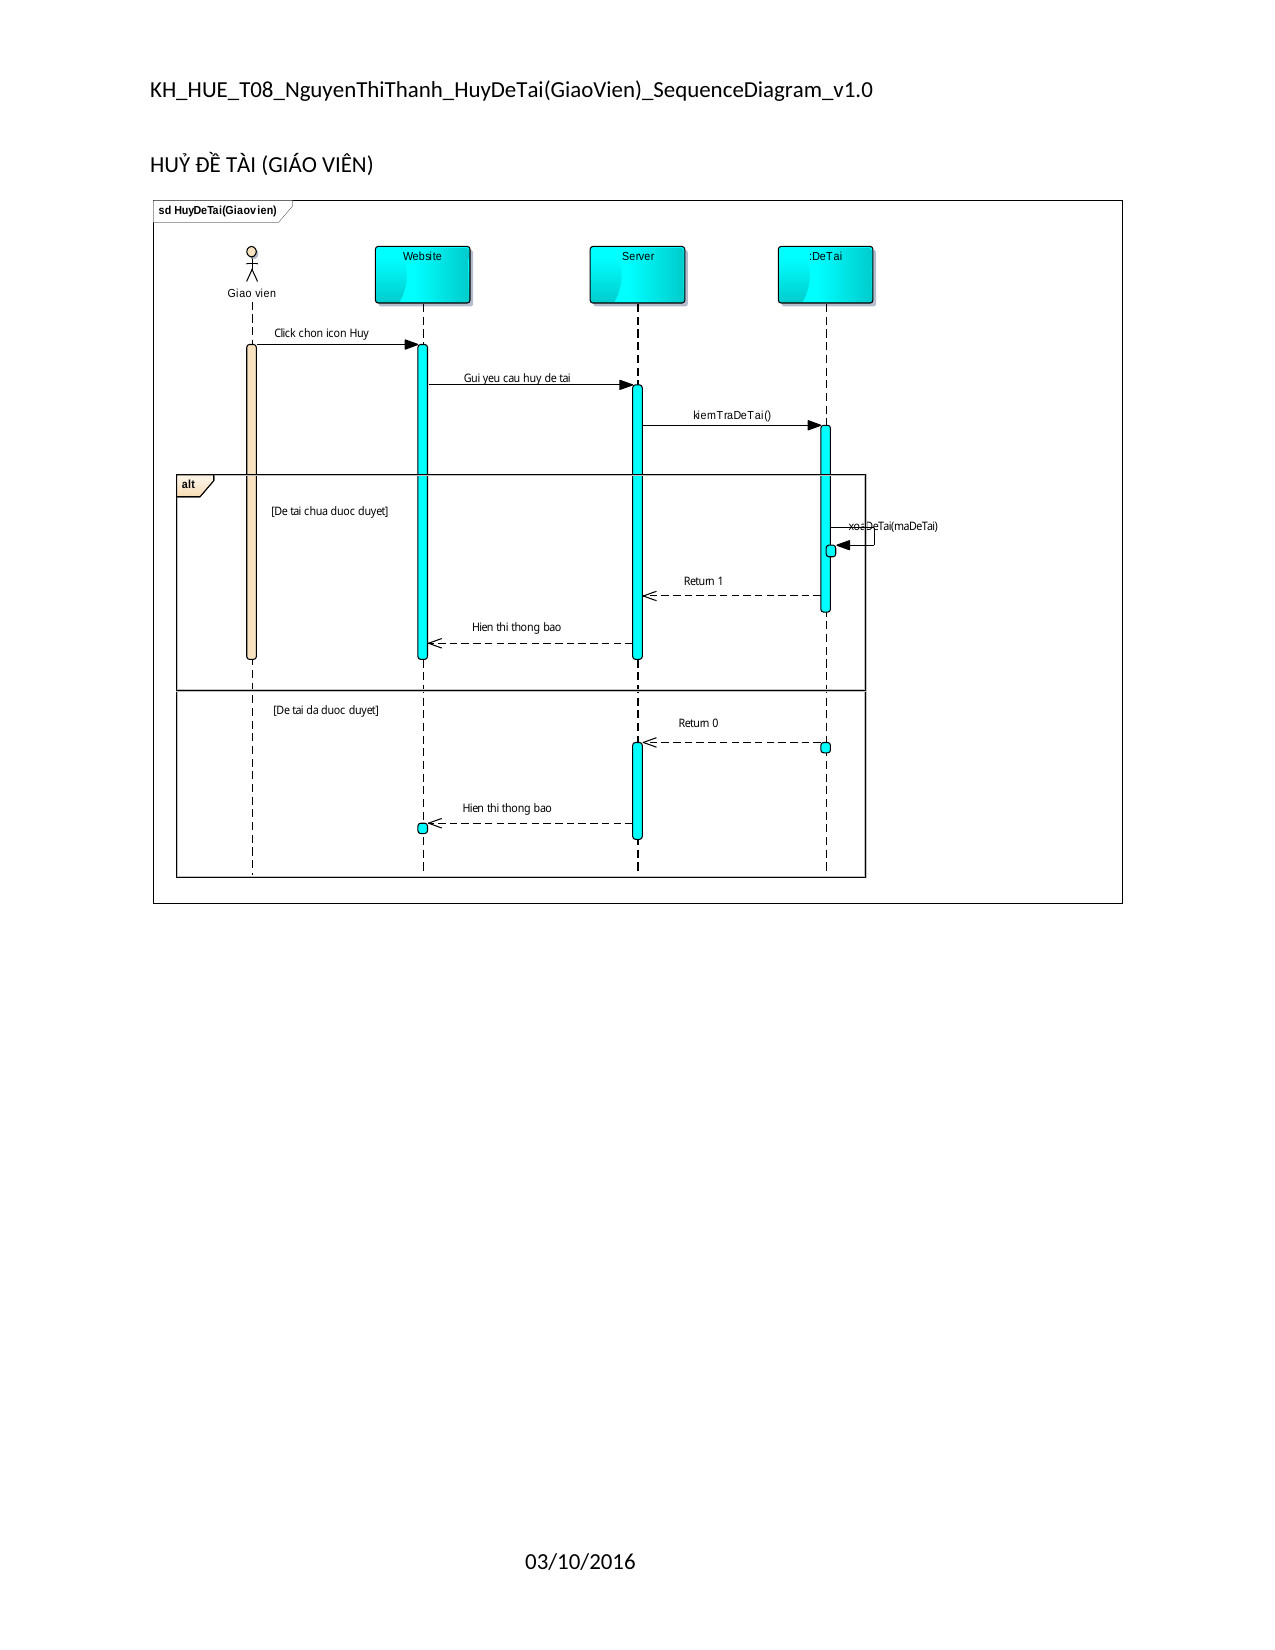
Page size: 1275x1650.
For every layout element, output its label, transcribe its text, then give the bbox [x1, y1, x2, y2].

text HUỶ ĐỀ TÀI (GIÁO VIÊN) [150, 150, 1125, 178]
